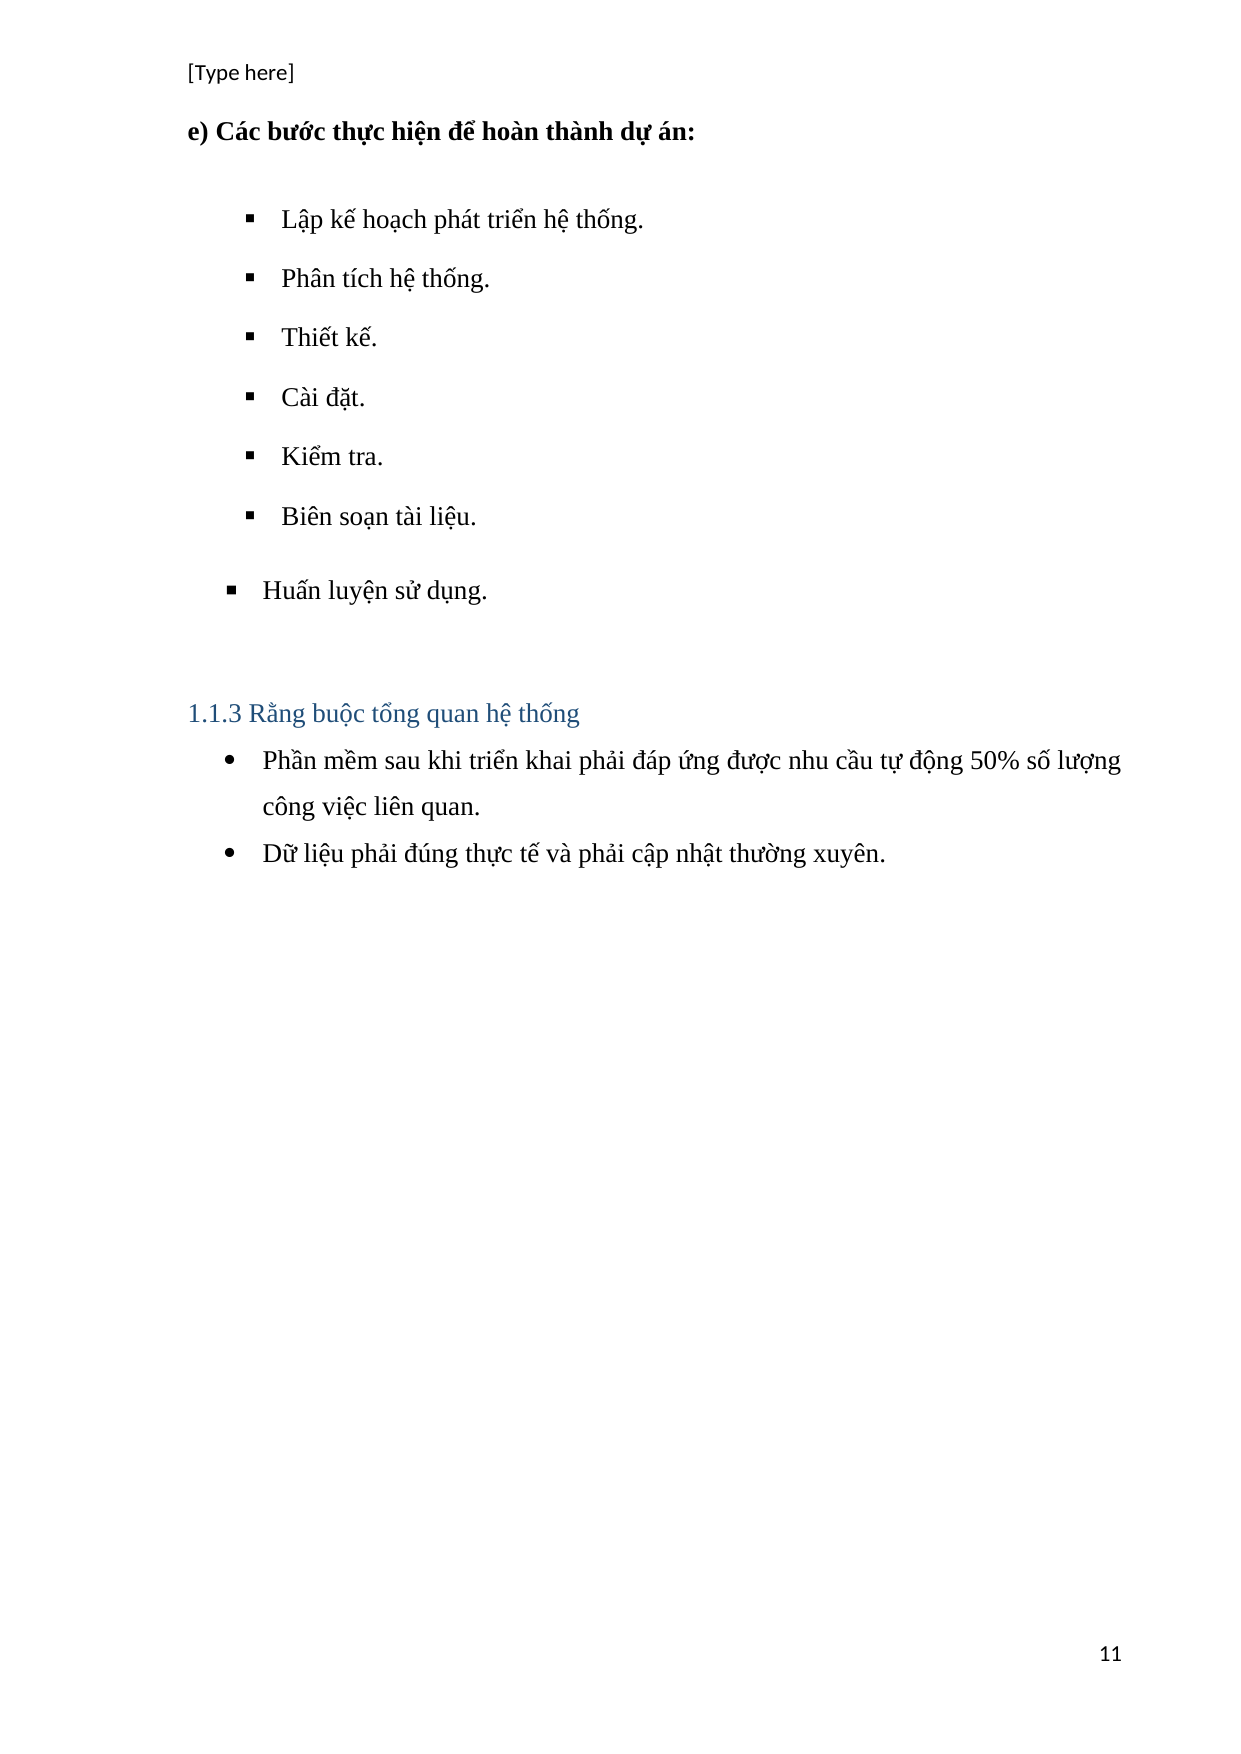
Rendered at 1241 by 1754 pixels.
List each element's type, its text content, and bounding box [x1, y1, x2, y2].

list Phần mềm sau khi triển khai phải đáp ứng được nhu cầu tự động 50% số lượng công việc liên quan. [225, 744, 1122, 822]
list Huấn luyện sử dụng. [225, 174, 1122, 606]
list Kiểm tra. [244, 440, 1103, 471]
list Biên soạn tài liệu. [244, 499, 1103, 531]
subtitle 1.1.3 Rằng buộc tổng quan hệ thống [187, 697, 1122, 728]
list Dữ liệu phải đúng thực tế và phải cập nhật thường xuyên. [225, 837, 1122, 868]
list Cài đặt. [244, 381, 1103, 412]
list Thiết kế. [244, 321, 1103, 353]
list Lập kế hoạch phát triển hệ thống. [244, 203, 1103, 234]
text e) Các bước thực hiện để hoàn thành dự án: [187, 114, 1122, 146]
list Phân tích hệ thống. [244, 262, 1103, 293]
